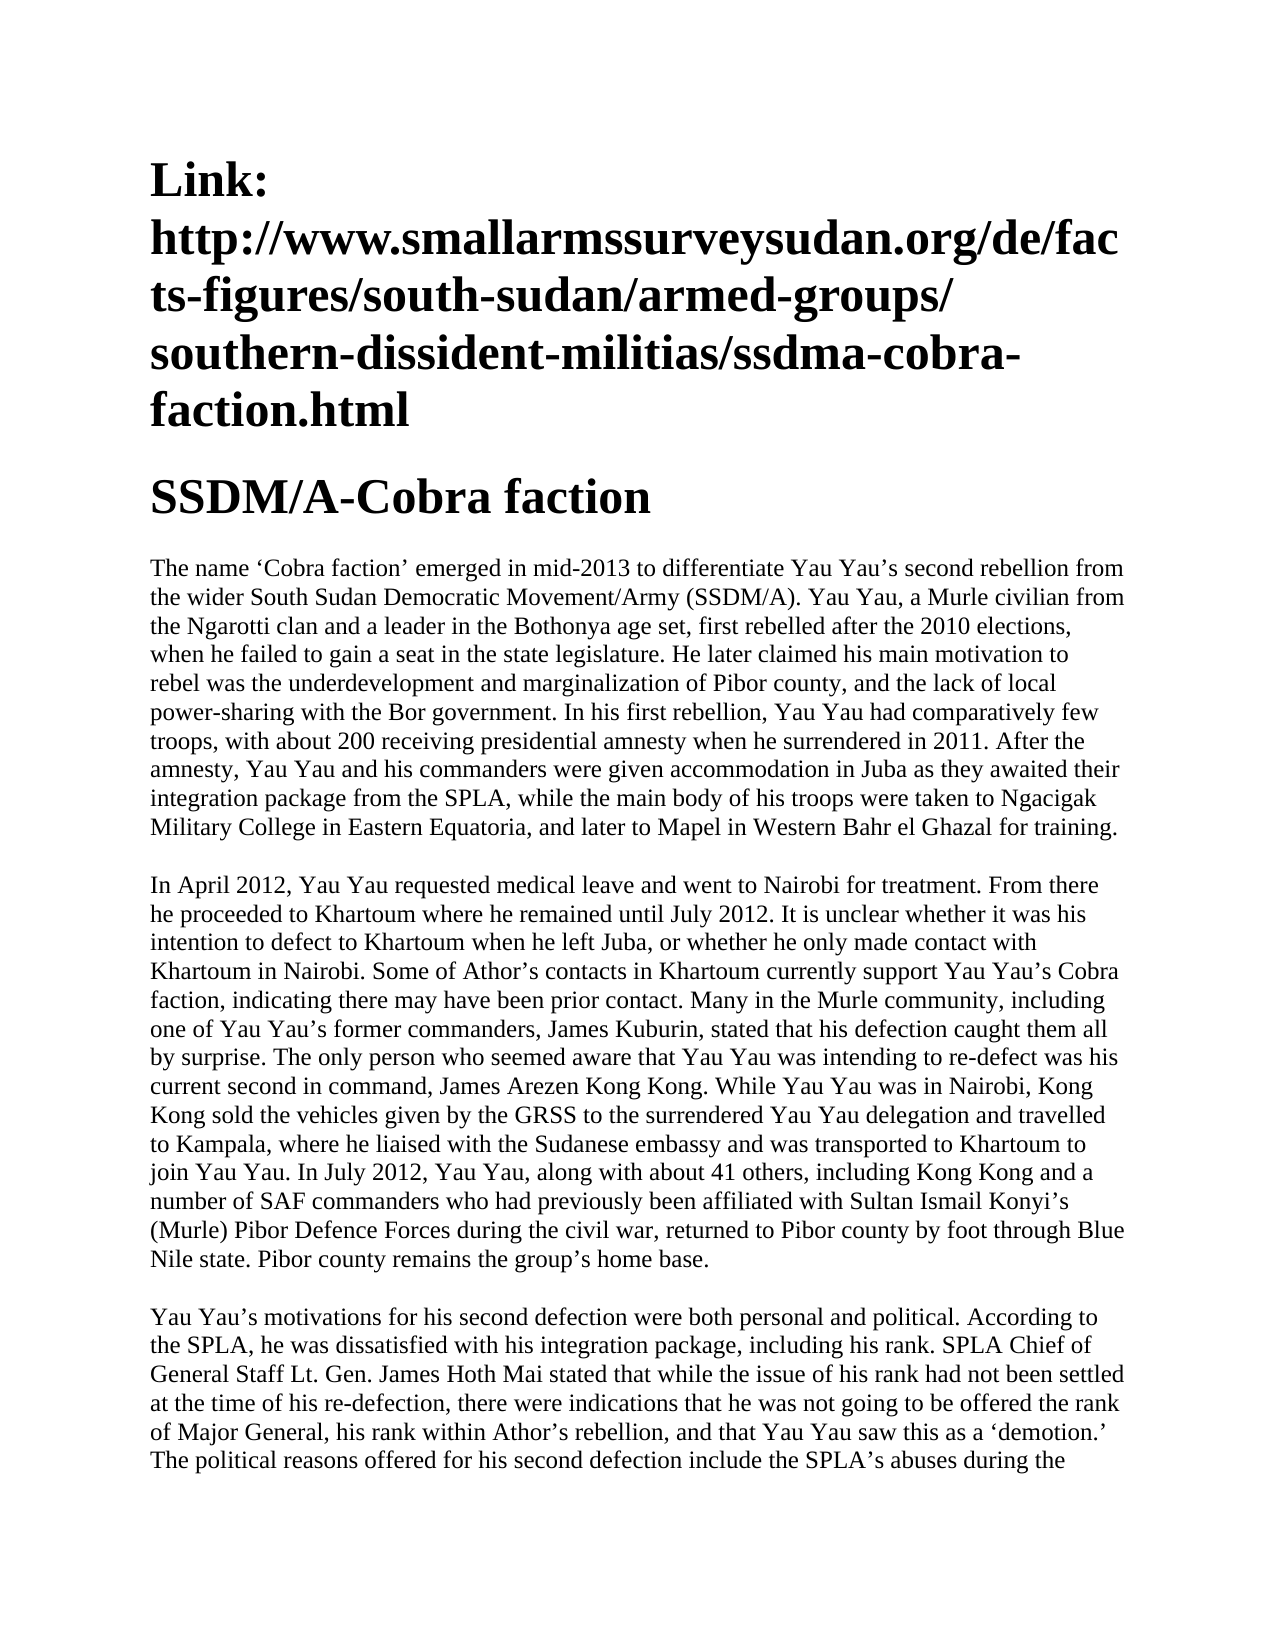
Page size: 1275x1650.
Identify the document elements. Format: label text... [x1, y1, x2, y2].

text SSDM/A-Cobra faction [150, 467, 1125, 524]
text The name ‘Cobra faction’ emerged in mid-2013 to differentiate Yau Yau’s second rebellion from the wider South Sudan Democratic Movement/Army (SSDM/A). Yau Yau, a Murle civilian from the Ngarotti clan and a leader in the Bothonya age set, first rebelled after the 2010 elections, when he failed to gain a seat in the state legislature. He later claimed his main motivation to rebel was the underdevelopment and marginalization of Pibor county, and the lack of local power-sharing with the Bor government. In his first rebellion, Yau Yau had comparatively few troops, with about 200 receiving presidential amnesty when he surrendered in 2011. After the amnesty, Yau Yau and his commanders were given accommodation in Juba as they awaited their integration package from the SPLA, while the main body of his troops were taken to Ngacigak Military College in Eastern Equatoria, and later to Mapel in Western Bahr el Ghazal for training. [150, 553, 1125, 841]
text Link: http://www.smallarmssurveysudan.org/de/facts-figures/south-sudan/armed-groups/southern-dissident-militias/ssdma-cobra-faction.html [150, 150, 1125, 437]
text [150, 1302, 1125, 1474]
text In April 2012, Yau Yau requested medical leave and went to Nairobi for treatment. From there he proceeded to Khartoum where he remained until July 2012. It is unclear whether it was his intention to defect to Khartoum when he left Juba, or whether he only made contact with Khartoum in Nairobi. Some of Athor’s contacts in Khartoum currently support Yau Yau’s Cobra faction, indicating there may have been prior contact. Many in the Murle community, including one of Yau Yau’s former commanders, James Kuburin, stated that his defection caught them all by surprise. The only person who seemed aware that Yau Yau was intending to re-defect was his current second in command, James Arezen Kong Kong. While Yau Yau was in Nairobi, Kong Kong sold the vehicles given by the GRSS to the surrendered Yau Yau delegation and travelled to Kampala, where he liaised with the Sudanese embassy and was transported to Khartoum to join Yau Yau. In July 2012, Yau Yau, along with about 41 others, including Kong Kong and a number of SAF commanders who had previously been affiliated with Sultan Ismail Konyi’s (Murle) Pibor Defence Forces during the civil war, returned to Pibor county by foot through Blue Nile state. Pibor county remains the group’s home base. [150, 870, 1125, 1272]
